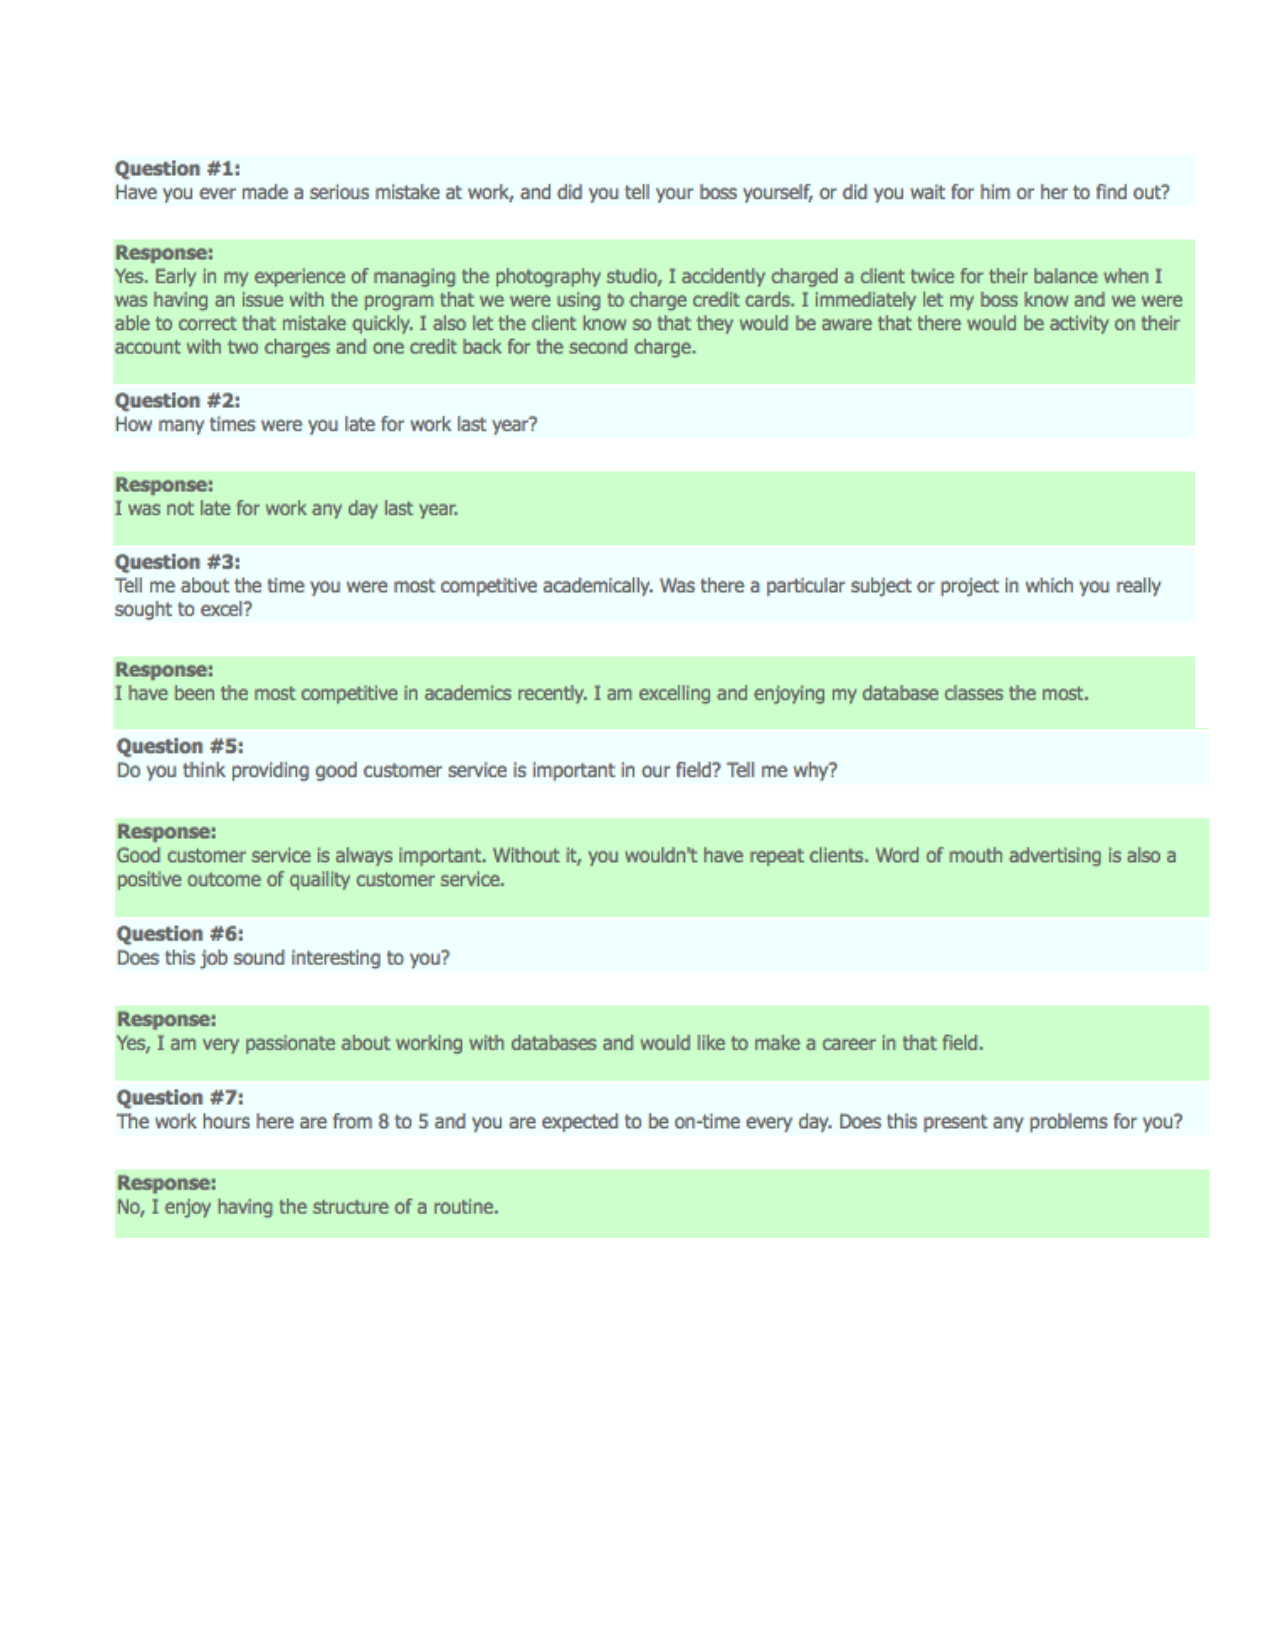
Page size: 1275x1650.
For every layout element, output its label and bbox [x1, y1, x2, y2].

picture [112, 150, 1210, 1238]
